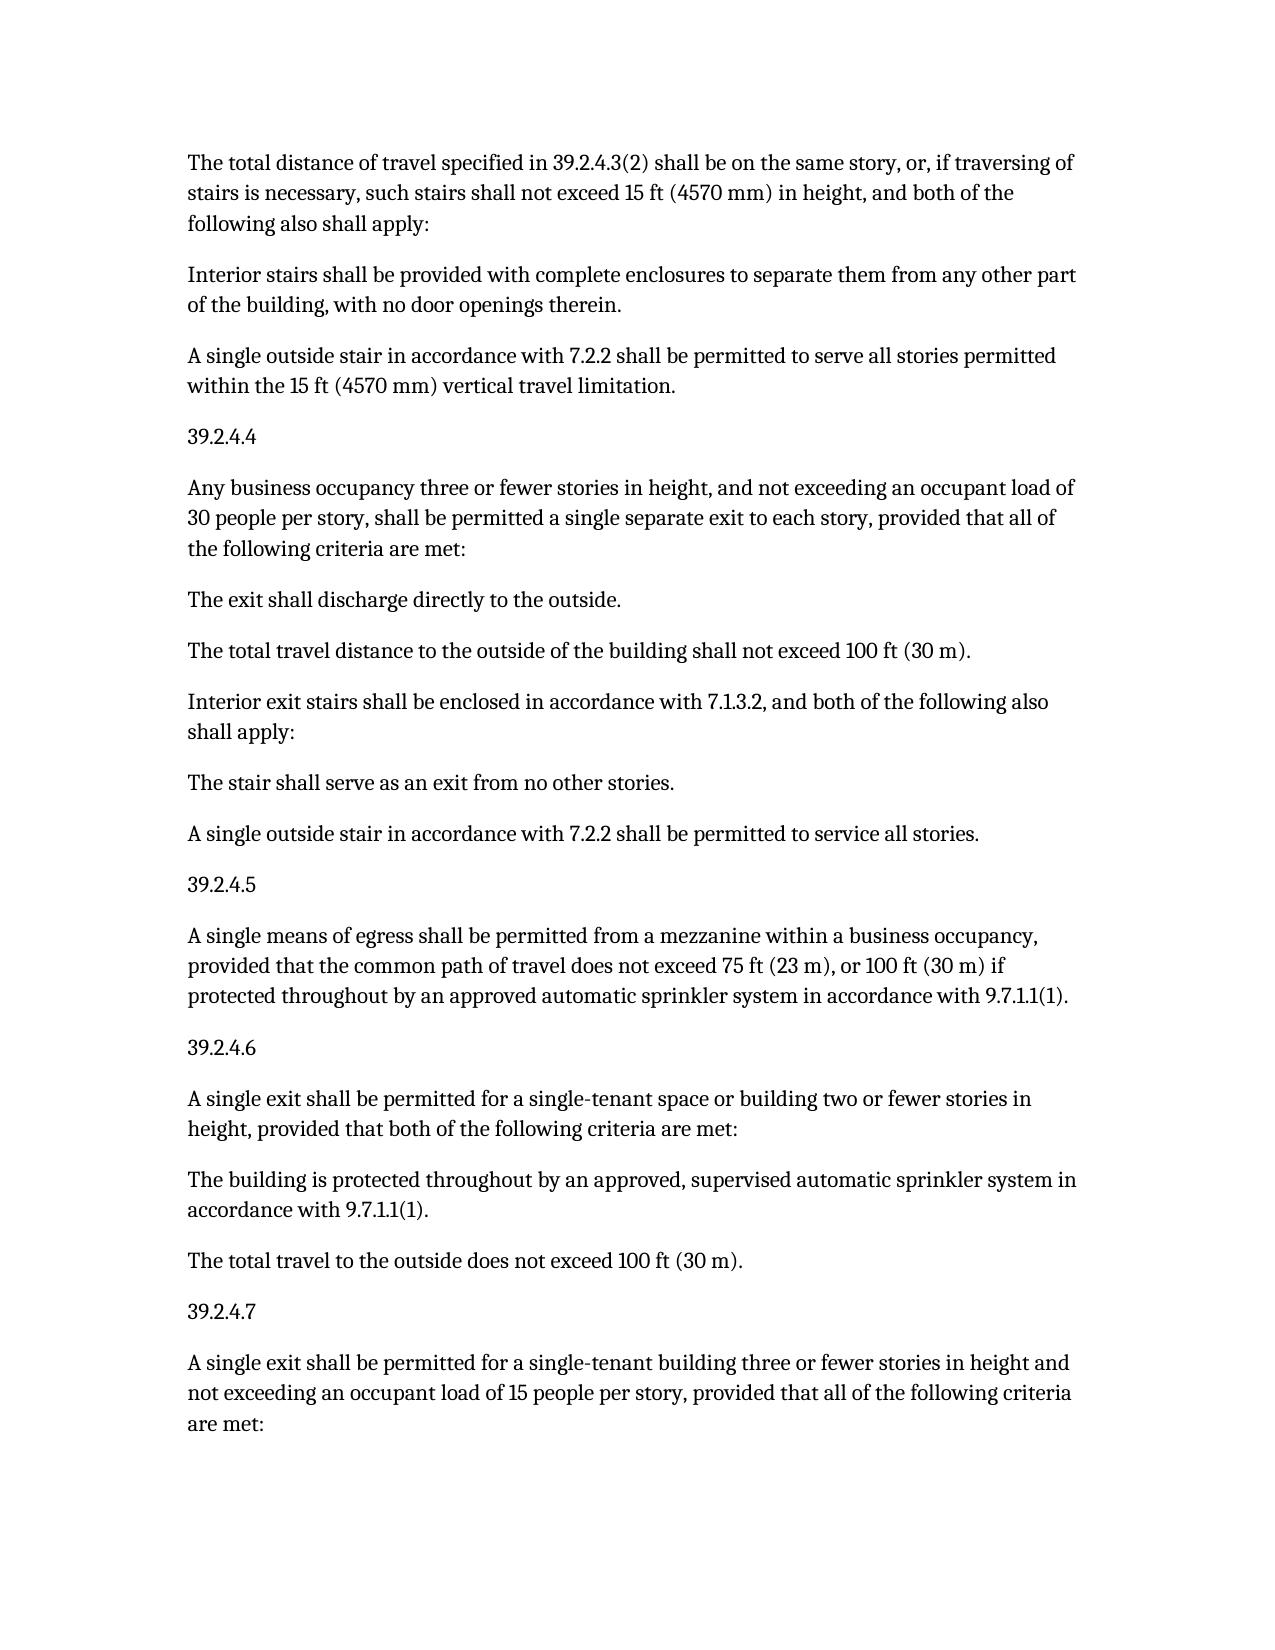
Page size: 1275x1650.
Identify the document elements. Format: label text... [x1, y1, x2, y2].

text The building is protected throughout by an approved, supervised automatic sprinkler system in accordance with 9.7.1.1(1). [187, 1167, 1087, 1223]
text A single exit shall be permitted for a single-tenant building three or fewer stories in height and not exceeding an occupant load of 15 people per story, provided that all of the following criteria are met: [187, 1350, 1087, 1437]
text The exit shall discharge directly to the outside. [187, 586, 1087, 613]
text 39.2.4.5 [187, 872, 1087, 898]
text A single exit shall be permitted for a single-tenant space or building two or fewer stories in height, provided that both of the following criteria are met: [187, 1085, 1087, 1142]
text The total travel distance to the outside of the building shall not exceed 100 ft (30 m). [187, 637, 1087, 664]
text 39.2.4.4 [187, 424, 1087, 450]
text Interior stairs shall be provided with complete enclosures to separate them from any other part of the building, with no door openings therein. [187, 261, 1087, 318]
text Interior exit stairs shall be enclosed in accordance with 7.1.3.2, and both of the following also shall apply: [187, 688, 1087, 745]
text 39.2.4.7 [187, 1299, 1087, 1325]
text A single outside stair in accordance with 7.2.2 shall be permitted to serve all stories permitted within the 15 ft (4570 mm) vertical travel limitation. [187, 343, 1087, 399]
text Any business occupancy three or fewer stories in height, and not exceeding an occupant load of 30 people per story, shall be permitted a single separate exit to each story, provided that all of the following criteria are met: [187, 475, 1087, 562]
text A single means of egress shall be permitted from a mezzanine within a business occupancy, provided that the common path of travel does not exceed 75 ft (23 m), or 100 ft (30 m) if protected throughout by an approved automatic sprinkler system in accordance with 9.7.1.1(1). [187, 923, 1087, 1010]
text 39.2.4.6 [187, 1034, 1087, 1061]
text The stair shall serve as an exit from no other stories. [187, 770, 1087, 796]
text The total travel to the outside does not exceed 100 ft (30 m). [187, 1248, 1087, 1274]
text A single outside stair in accordance with 7.2.2 shall be permitted to service all stories. [187, 821, 1087, 847]
text The total distance of travel specified in 39.2.4.3(2) shall be on the same story, or, if traversing of stairs is necessary, such stairs shall not exceed 15 ft (4570 mm) in height, and both of the following also shall apply: [187, 150, 1087, 237]
